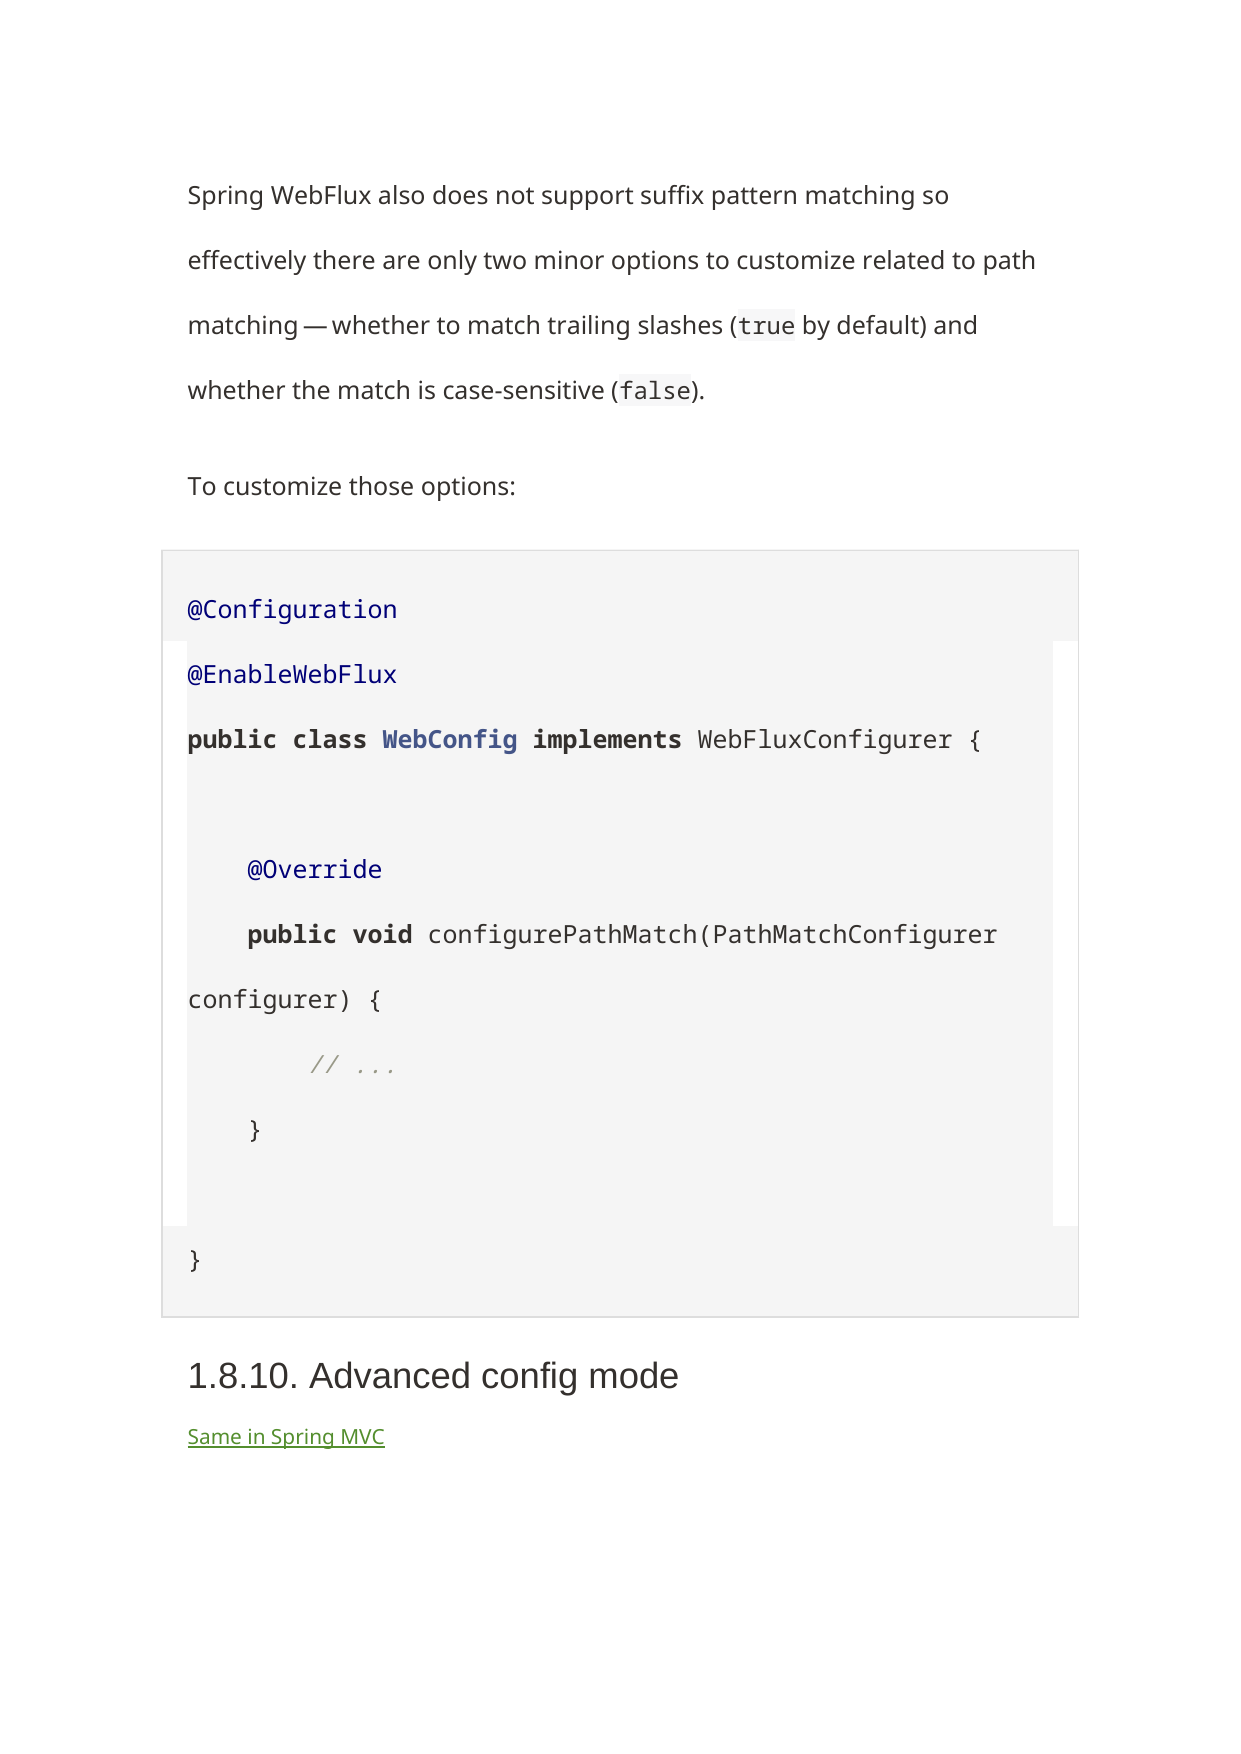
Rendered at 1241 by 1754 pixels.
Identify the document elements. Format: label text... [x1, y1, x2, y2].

text @EnableWebFlux [187, 641, 1053, 706]
text Same in Spring MVC [187, 1420, 1053, 1453]
text // ... [187, 1031, 1053, 1096]
text @Configuration [163, 551, 1078, 641]
subtitle 1.8.10. Advanced config mode [187, 1343, 1053, 1408]
text @Override [187, 836, 1053, 901]
text Spring WebFlux also does not support suffix pattern matching so effectively there are only two minor options to customize related to path matching — whether to match trailing slashes (true by default) and whether the match is case-sensitive (false). [187, 162, 1053, 422]
text To customize those options: [187, 453, 1053, 518]
text public class WebConfig implements WebFluxConfigurer { [187, 706, 1053, 771]
text } [163, 1199, 1078, 1316]
text public void configurePathMatch(PathMatchConfigurer configurer) { [187, 901, 1053, 1031]
text } [187, 1096, 1053, 1161]
